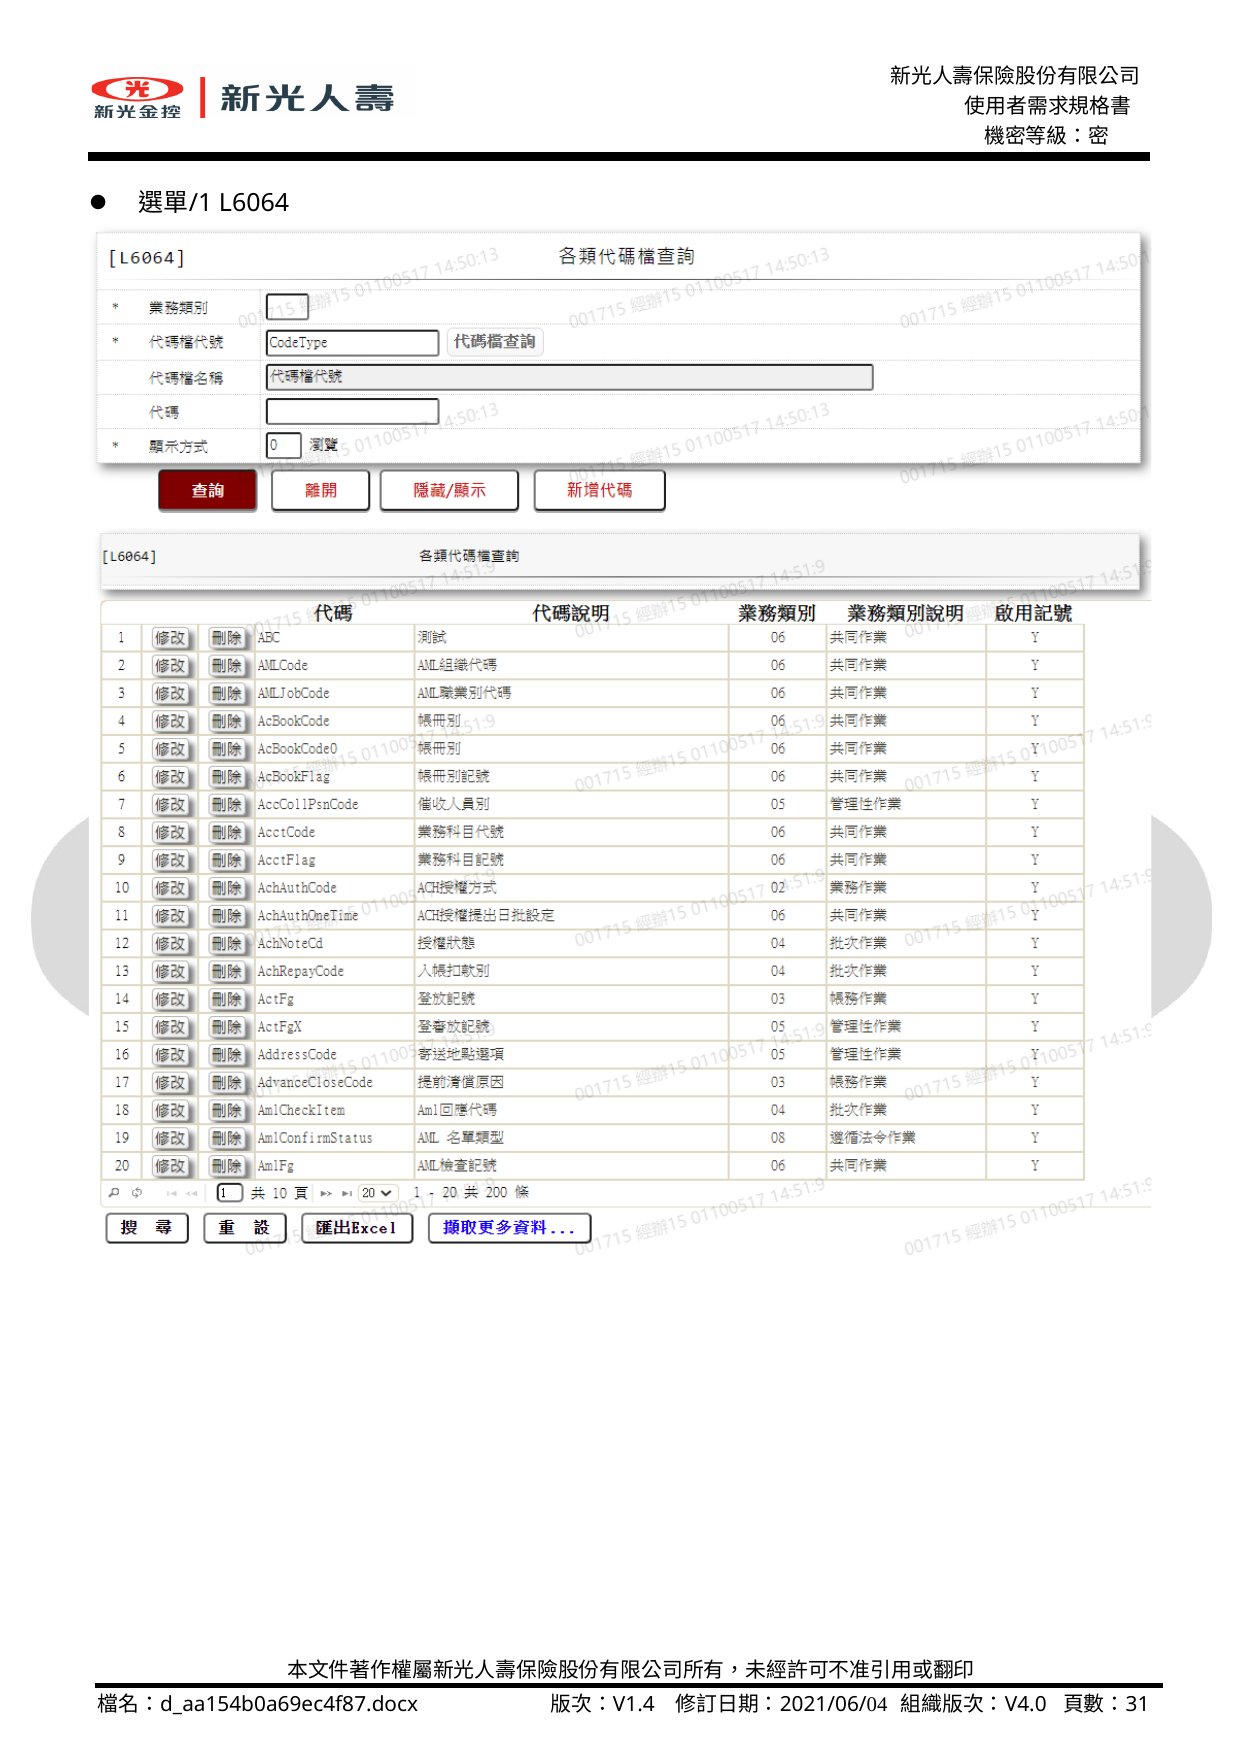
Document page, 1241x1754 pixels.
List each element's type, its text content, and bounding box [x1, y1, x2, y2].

picture [88, 222, 1152, 514]
picture [91, 61, 417, 118]
list 選單/1 L6064 [89, 182, 1152, 218]
picture [25, 528, 1215, 1258]
